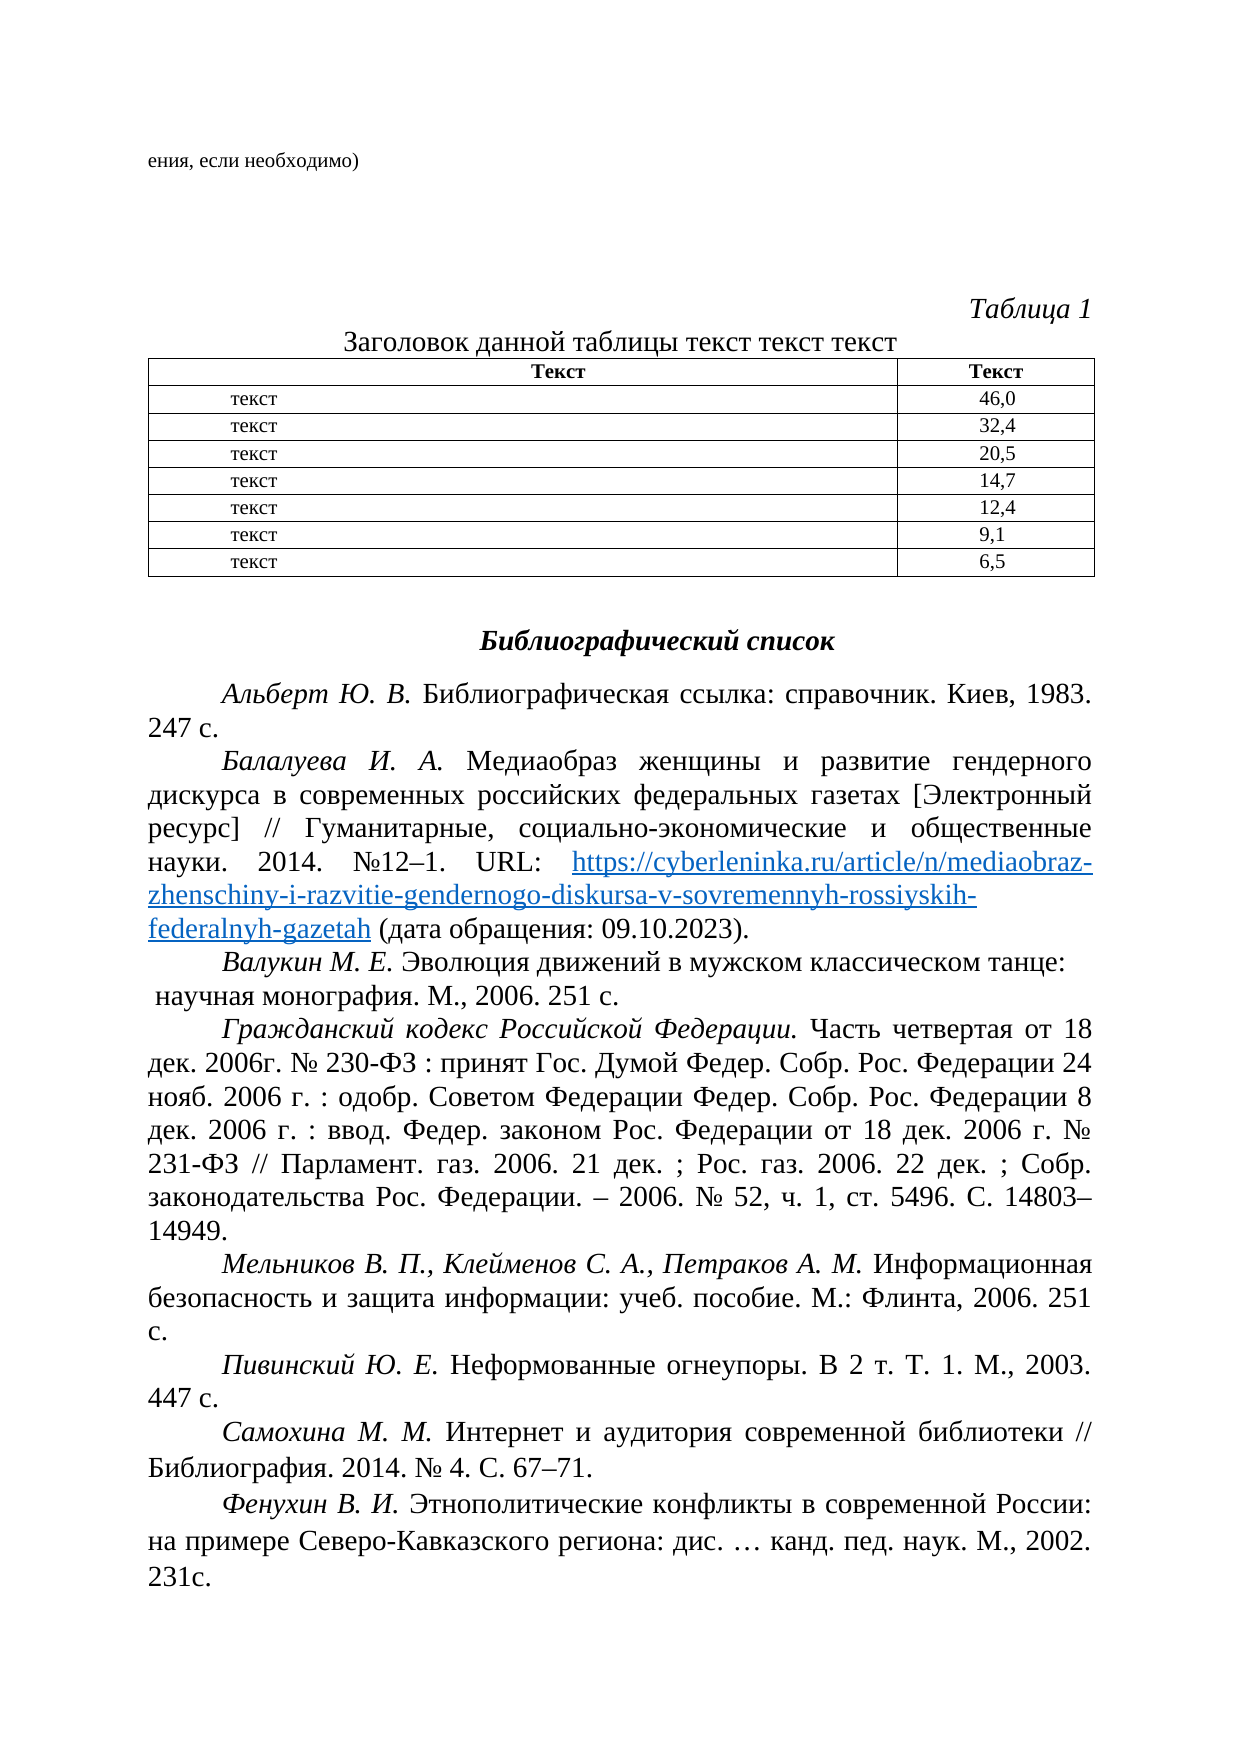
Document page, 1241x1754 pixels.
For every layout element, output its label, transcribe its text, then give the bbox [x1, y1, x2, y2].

text Библиографический список [148, 623, 1092, 657]
table_cell текст [149, 441, 897, 467]
table_cell текст [149, 549, 897, 576]
text ения, если необходимо) [148, 148, 1092, 172]
text Самохина М. М. Интернет и аудитория современной библиотеки // Библиография. 2014. № 4. С. 67–71. [148, 1414, 1092, 1484]
table_cell 32,4 [898, 414, 1094, 439]
table_cell текст [149, 495, 897, 521]
text Пивинский Ю. Е. Неформованные огнеупоры. В 2 т. Т. 1. М., 2003. 447 с. [148, 1347, 1092, 1414]
table_cell 14,7 [898, 468, 1094, 494]
text Альберт Ю. В. Библиографическая ссылка: справочник. Киев, 1983. 247 с. [148, 676, 1092, 743]
table_cell 20,5 [898, 441, 1094, 467]
text Гражданский кодекс Российской Федерации. Часть четвертая от 18 дек. 2006г. № 230-ФЗ : принят Гос. Думой Федер. Собр. Рос. Федерации 24 нояб. 2006 г. : одобр. Советом Федерации Федер. Собр. Рос. Федерации 8 дек. 2006 г. : ввод. Федер. законом Рос. Федерации от 18 дек. 2006 г. № 231-ФЗ // Парламент. газ. 2006. 21 дек. ; Рос. газ. 2006. 22 дек. ; Собр. законодательства Рос. Федерации. – 2006. № 52, ч. 1, ст. 5496. С. 14803–14949. [148, 1012, 1092, 1246]
text научная монография. М., 2006. 251 с. [148, 978, 1092, 1012]
table_cell текст [149, 386, 897, 412]
text Валукин М. Е. Эволюция движений в мужском классическом танце: [148, 944, 1092, 978]
text Заголовок данной таблицы текст текст текст [148, 324, 1092, 358]
table_cell текст [149, 522, 897, 548]
text Таблица 1 [148, 291, 1092, 324]
text Мельников В. П., Клейменов С. А., Петраков А. М. Информационная безопасность и защита информации: учеб. пособие. М.: Флинта, 2006. 251 с. [148, 1246, 1092, 1347]
table_header Текст [898, 359, 1094, 385]
table_cell 9,1 [898, 522, 1094, 548]
text Фенухин В. И. Этнополитические конфликты в современной России: на примере Северо-Кавказского региона: дис. … канд. пед. наук. М., 2002. 231с. [148, 1486, 1092, 1592]
table_header Текст [149, 359, 897, 385]
text Балалуева И. А. Медиаобраз женщины и развитие гендерного дискурса в современных российских федеральных газетах [Электронный ресурс] // Гуманитарные, социально-экономические и общественные науки. 2014. №12–1. URL: https://cyberleninka.ru/article/n/mediaobraz-zhenschiny-i-razvitie-gendernogo-diskursa-v-sovremennyh-rossiyskih-federalnyh-gazetah (дата обращения: 09.10.2023). [148, 743, 1092, 944]
table_cell текст [149, 468, 897, 494]
table_cell текст [149, 414, 897, 439]
table_cell 12,4 [898, 495, 1094, 521]
table_cell 6,5 [898, 549, 1094, 576]
table_cell 46,0 [898, 386, 1094, 412]
